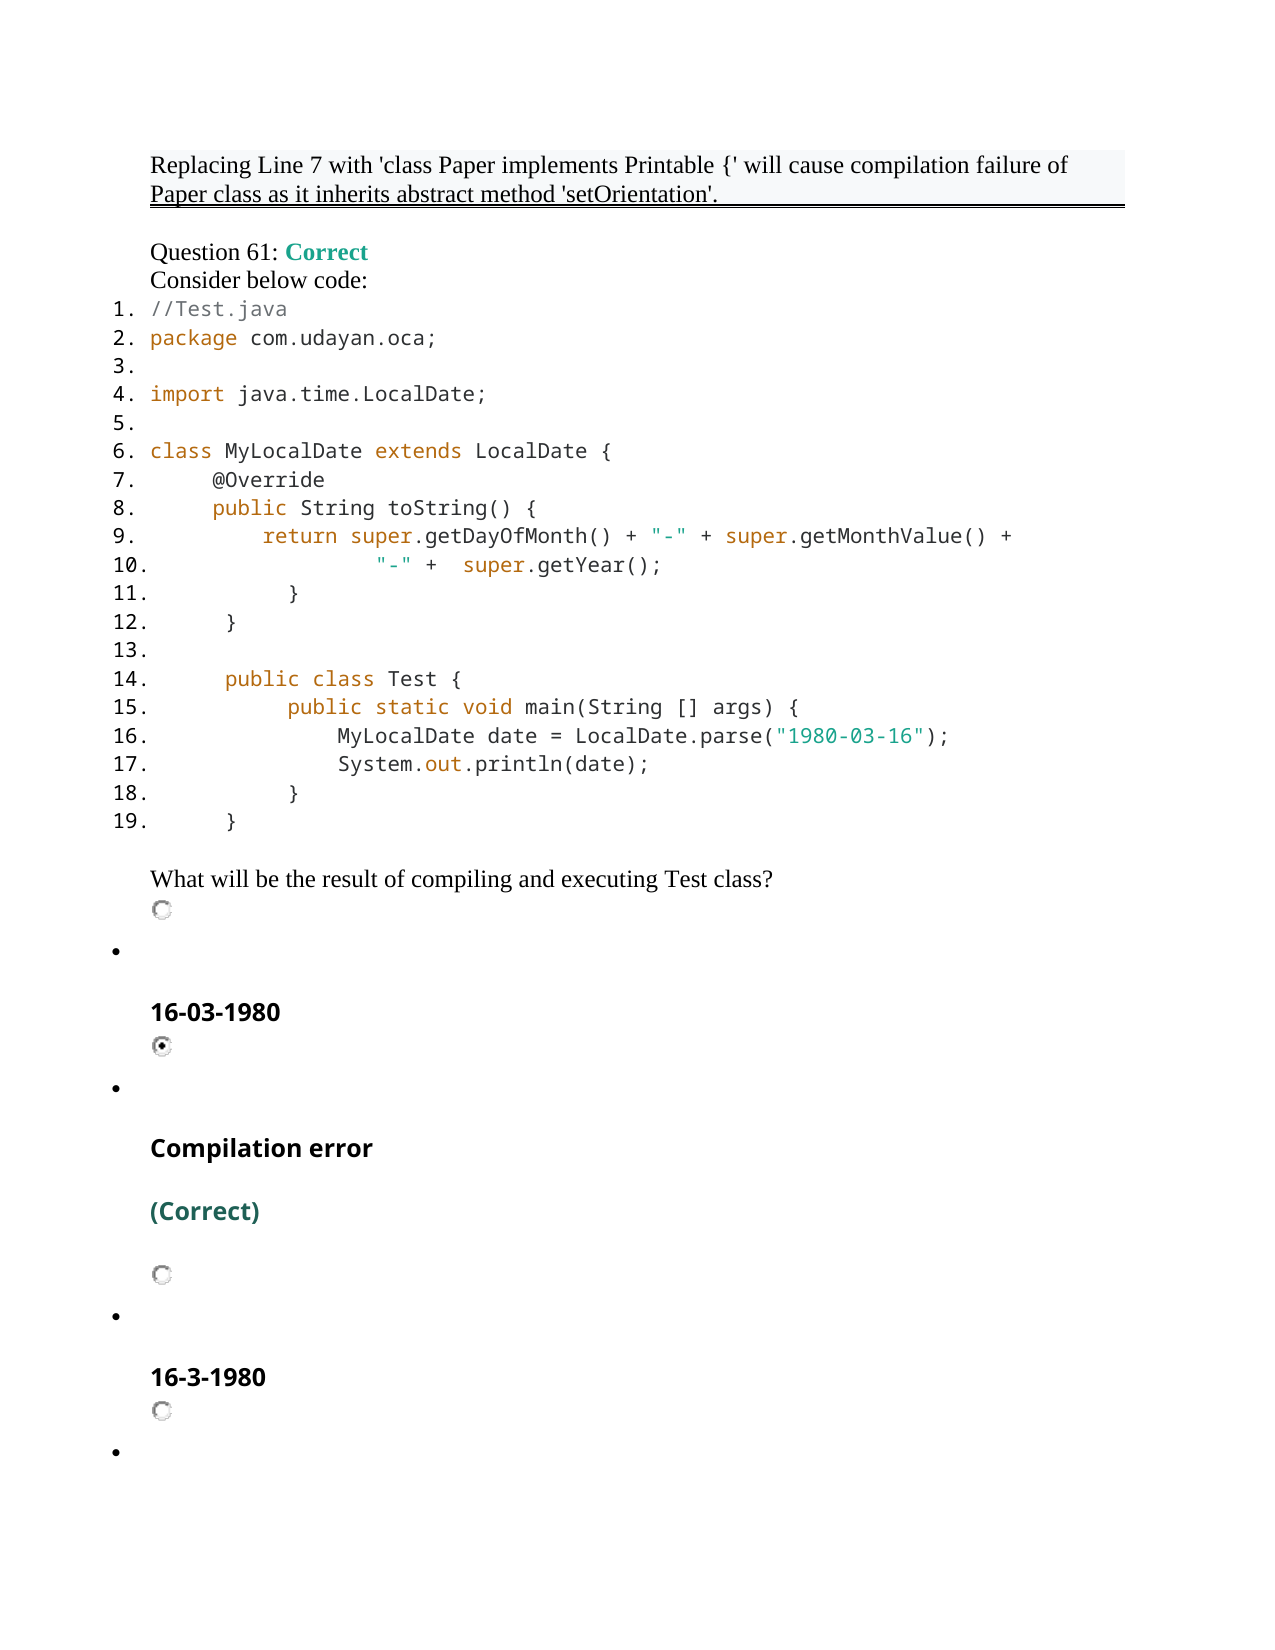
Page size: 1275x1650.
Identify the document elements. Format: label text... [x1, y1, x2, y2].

list import java.time.LocalDate; [112, 379, 1125, 408]
list } [112, 578, 1125, 607]
text Compilation error [150, 1131, 1125, 1165]
list return super.getDayOfMonth() + "-" + super.getMonthValue() + [112, 522, 1125, 550]
list //Test.java [112, 294, 1125, 323]
text Question 61: Correct [150, 237, 1125, 265]
list } [112, 806, 1125, 834]
list public String toString() { [112, 493, 1125, 522]
text Replacing Line 7 with 'class Paper implements Printable {' will cause compilation failure of Paper class as it inherits abstract method 'setOrientation'. [150, 150, 1125, 204]
list public static void main(String [] args) { [112, 692, 1125, 721]
text What will be the result of compiling and executing Test class? [150, 864, 1125, 892]
text 16-03-1980 [150, 994, 1125, 1029]
text (Correct) [150, 1194, 1125, 1228]
text Consider below code: [150, 265, 1125, 294]
text 16-3-1980 [150, 1359, 1125, 1393]
list } [112, 778, 1125, 806]
list } [112, 607, 1125, 635]
list class MyLocalDate extends LocalDate { [112, 436, 1125, 465]
list System.out.println(date); [112, 749, 1125, 778]
list MyLocalDate date = LocalDate.parse("1980-03-16"); [112, 721, 1125, 749]
list @Override [112, 465, 1125, 493]
list package com.udayan.oca; [112, 323, 1125, 351]
list "-" + super.getYear(); [112, 550, 1125, 578]
list public class Test { [112, 664, 1125, 692]
